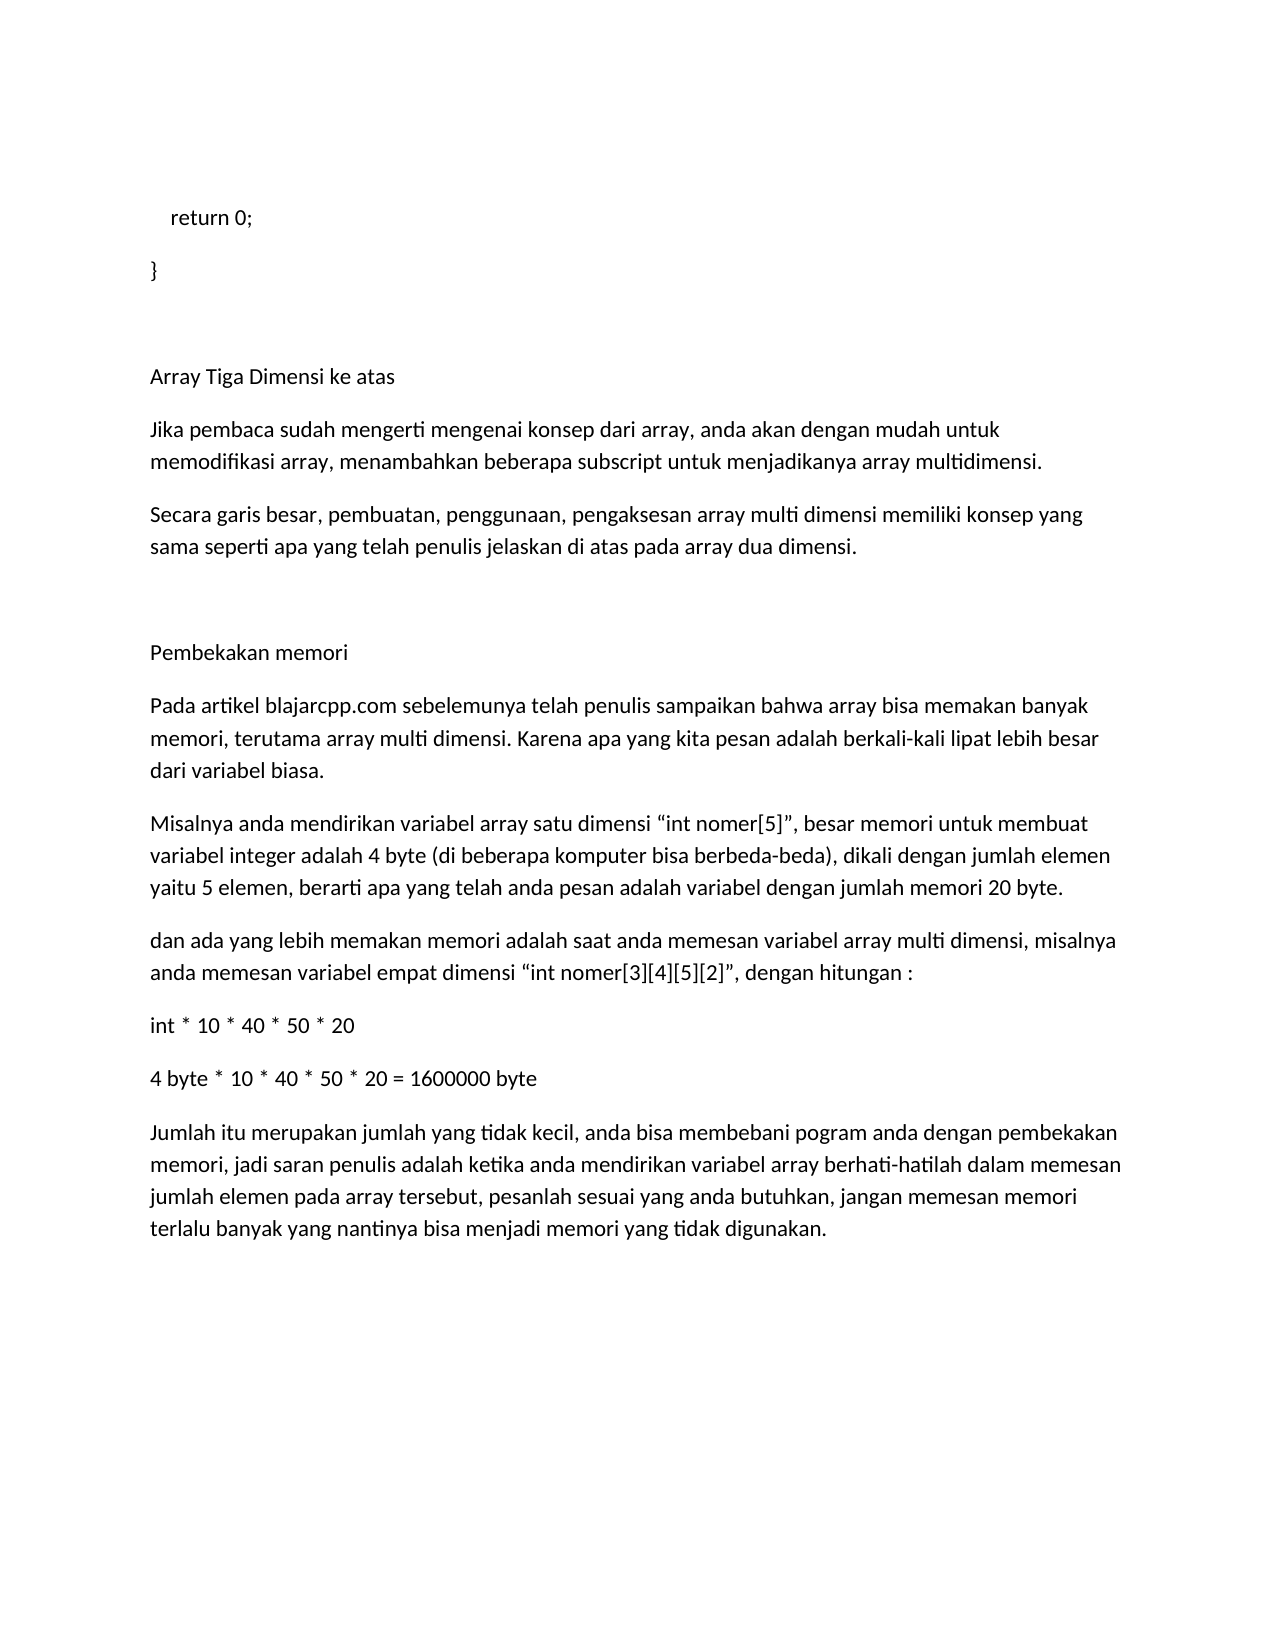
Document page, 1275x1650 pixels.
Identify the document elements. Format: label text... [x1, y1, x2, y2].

text Misalnya anda mendirikan variabel array satu dimensi “int nomer[5]”, besar memori untuk membuat variabel integer adalah 4 byte (di beberapa komputer bisa berbeda-beda), dikali dengan jumlah elemen yaitu 5 elemen, berarti apa yang telah anda pesan adalah variabel dengan jumlah memori 20 byte. [150, 809, 1125, 901]
text Pembekakan memori [150, 638, 1125, 667]
text } [150, 256, 1125, 284]
text 4 byte * 10 * 40 * 50 * 20 = 1600000 byte [150, 1064, 1125, 1093]
text Pada artikel blajarcpp.com sebelemunya telah penulis sampaikan bahwa array bisa memakan banyak memori, terutama array multi dimensi. Karena apa yang kita pesan adalah berkali-kali lipat lebih besar dari variabel biasa. [150, 692, 1125, 784]
text return 0; [150, 203, 1125, 231]
text Jumlah itu merupakan jumlah yang tidak kecil, anda bisa membebani pogram anda dengan pembekakan memori, jadi saran penulis adalah ketika anda mendirikan variabel array berhati-hatilah dalam memesan jumlah elemen pada array tersebut, pesanlah sesuai yang anda butuhkan, jangan memesan memori terlalu banyak yang nantinya bisa menjadi memori yang tidak digunakan. [150, 1118, 1125, 1242]
text dan ada yang lebih memakan memori adalah saat anda memesan variabel array multi dimensi, misalnya anda memesan variabel empat dimensi “int nomer[3][4][5][2]”, dengan hitungan : [150, 926, 1125, 987]
text int * 10 * 40 * 50 * 20 [150, 1012, 1125, 1039]
text Array Tiga Dimensi ke atas [150, 362, 1125, 390]
text Secara garis besar, pembuatan, penggunaan, pengaksesan array multi dimensi memiliki konsep yang sama seperti apa yang telah penulis jelaskan di atas pada array dua dimensi. [150, 500, 1125, 561]
text Jika pembaca sudah mengerti mengenai konsep dari array, anda akan dengan mudah untuk memodifikasi array, menambahkan beberapa subscript untuk menjadikanya array multidimensi. [150, 415, 1125, 475]
